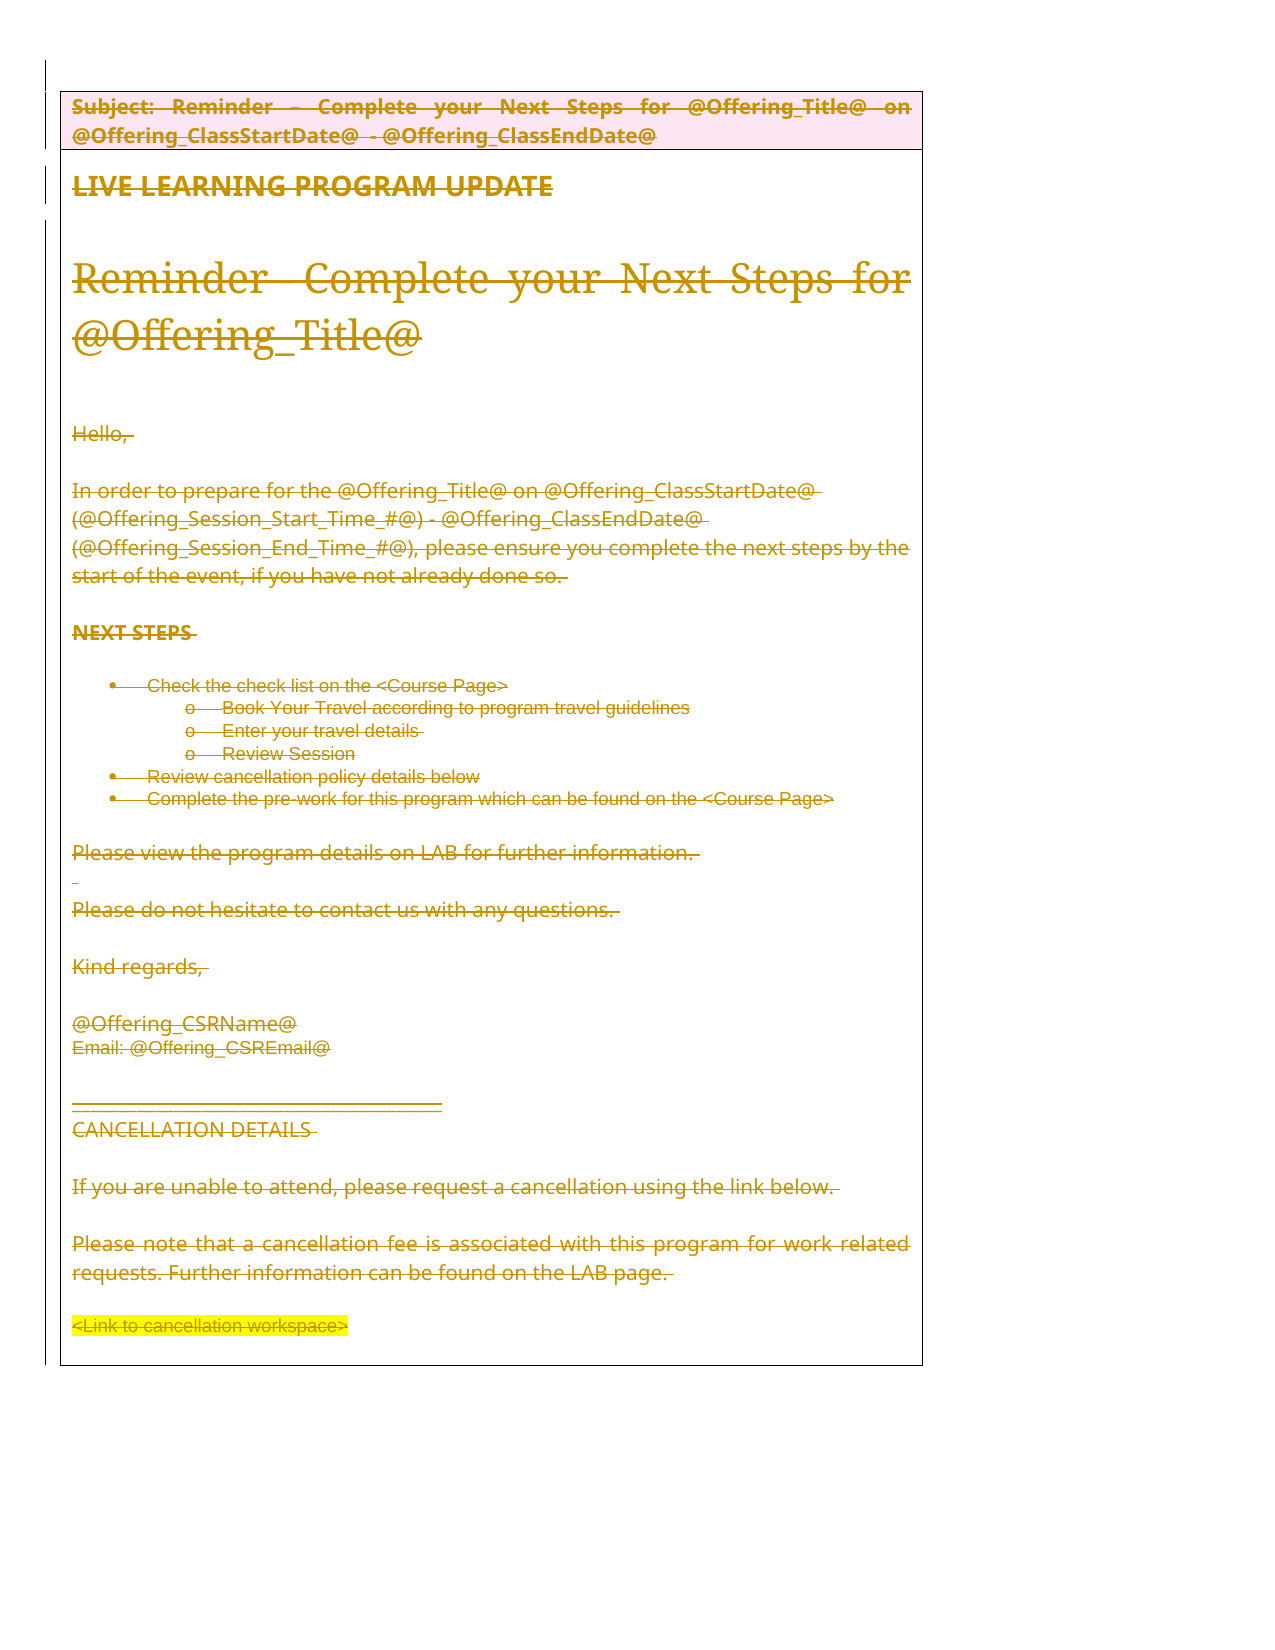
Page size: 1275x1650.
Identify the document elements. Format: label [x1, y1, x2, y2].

table_cell [61, 150, 922, 1364]
